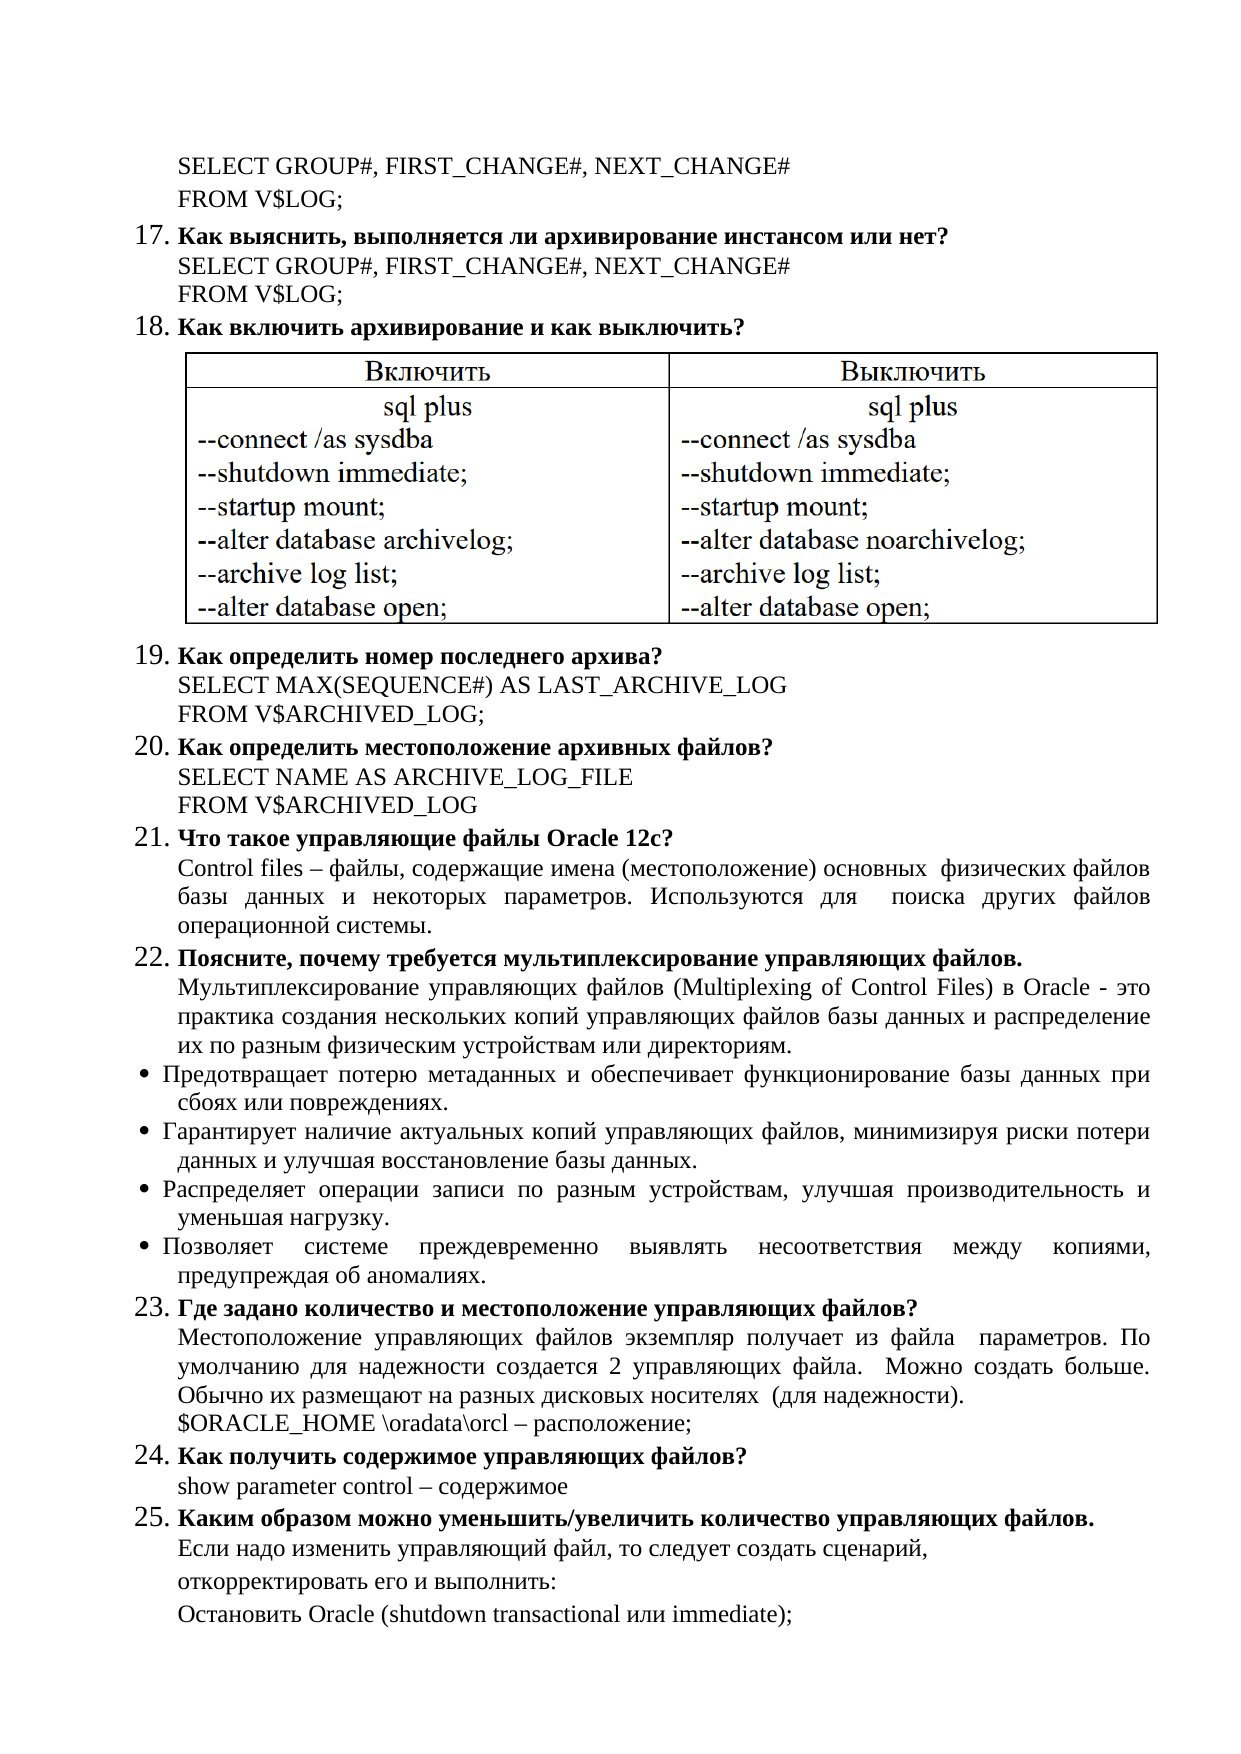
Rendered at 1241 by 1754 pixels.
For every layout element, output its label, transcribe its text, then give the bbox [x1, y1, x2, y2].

list Как включить архивирование и как выключить? [177, 308, 1152, 341]
text FROM V$LOG; [177, 184, 1152, 213]
picture [177, 341, 1167, 637]
text SELECT MAX(SEQUENCE#) AS LAST_ARCHIVE_LOG [177, 671, 1152, 699]
text FROM V$ARCHIVED_LOG [177, 790, 1152, 819]
text FROM V$LOG; [177, 279, 1152, 308]
text FROM V$ARCHIVED_LOG; [177, 699, 1152, 728]
list Гарантирует наличие актуальных копий управляющих файлов, минимизируя риски потери данных и улучшая восстановление базы данных. [140, 1116, 1152, 1174]
list Как определить номер последнего архива? [177, 637, 1152, 671]
text SELECT GROUP#, FIRST_CHANGE#, NEXT_CHANGE# [177, 251, 1152, 279]
list Каким образом можно уменьшить/увеличить количество управляющих файлов. [177, 1499, 1152, 1533]
list Поясните, почему требуется мультиплексирование управляющих файлов. [177, 939, 1152, 972]
list Где задано количество и местоположение управляющих файлов? [177, 1289, 1152, 1322]
list Распределяет операции записи по разным устройствам, улучшая производительность и уменьшая нагрузку. [140, 1174, 1152, 1231]
text SELECT GROUP#, FIRST_CHANGE#, NEXT_CHANGE# [177, 151, 1152, 180]
list Предотвращает потерю метаданных и обеспечивает функционирование базы данных при сбоях или повреждениях. [140, 1059, 1152, 1116]
text Control files – файлы, содержащие имена (местоположение) основных физических файлов базы данных и некоторых параметров. Используются для поиска других файлов операционной системы. [177, 853, 1152, 939]
list Позволяет системе преждевременно выявлять несоответствия между копиями, предупреждая об аномалиях. [140, 1231, 1152, 1289]
text Местоположение управляющих файлов экземпляр получает из файла параметров. По умолчанию для надежности создается 2 управляющих файла. Можно создать больше. Обычно их размещают на разных дисковых носителях (для надежности). [177, 1322, 1152, 1408]
text $ORACLE_HOME \oradata\orcl – расположение; [177, 1408, 1152, 1437]
text Остановить Oracle (shutdown transactional или immediate); [177, 1599, 1152, 1628]
text Мультиплексирование управляющих файлов (Multiplexing of Control Files) в Oracle - это практика создания нескольких копий управляющих файлов базы данных и распределение их по разным физическим устройствам или директориям. [177, 972, 1152, 1059]
list Что такое управляющие файлы Oracle 12c? [177, 819, 1152, 853]
text show parameter control – содержимое [177, 1471, 1152, 1499]
text SELECT NAME AS ARCHIVE_LOG_FILE [177, 762, 1152, 790]
list Как определить местоположение архивных файлов? [177, 728, 1152, 762]
list Как выяснить, выполняется ли архивирование инстансом или нет? [177, 217, 1152, 251]
text откорректировать его и выполнить: [177, 1566, 1152, 1595]
text Если надо изменить управляющий файл, то следует создать сценарий, [177, 1533, 1152, 1562]
list Как получить содержимое управляющих файлов? [177, 1437, 1152, 1471]
